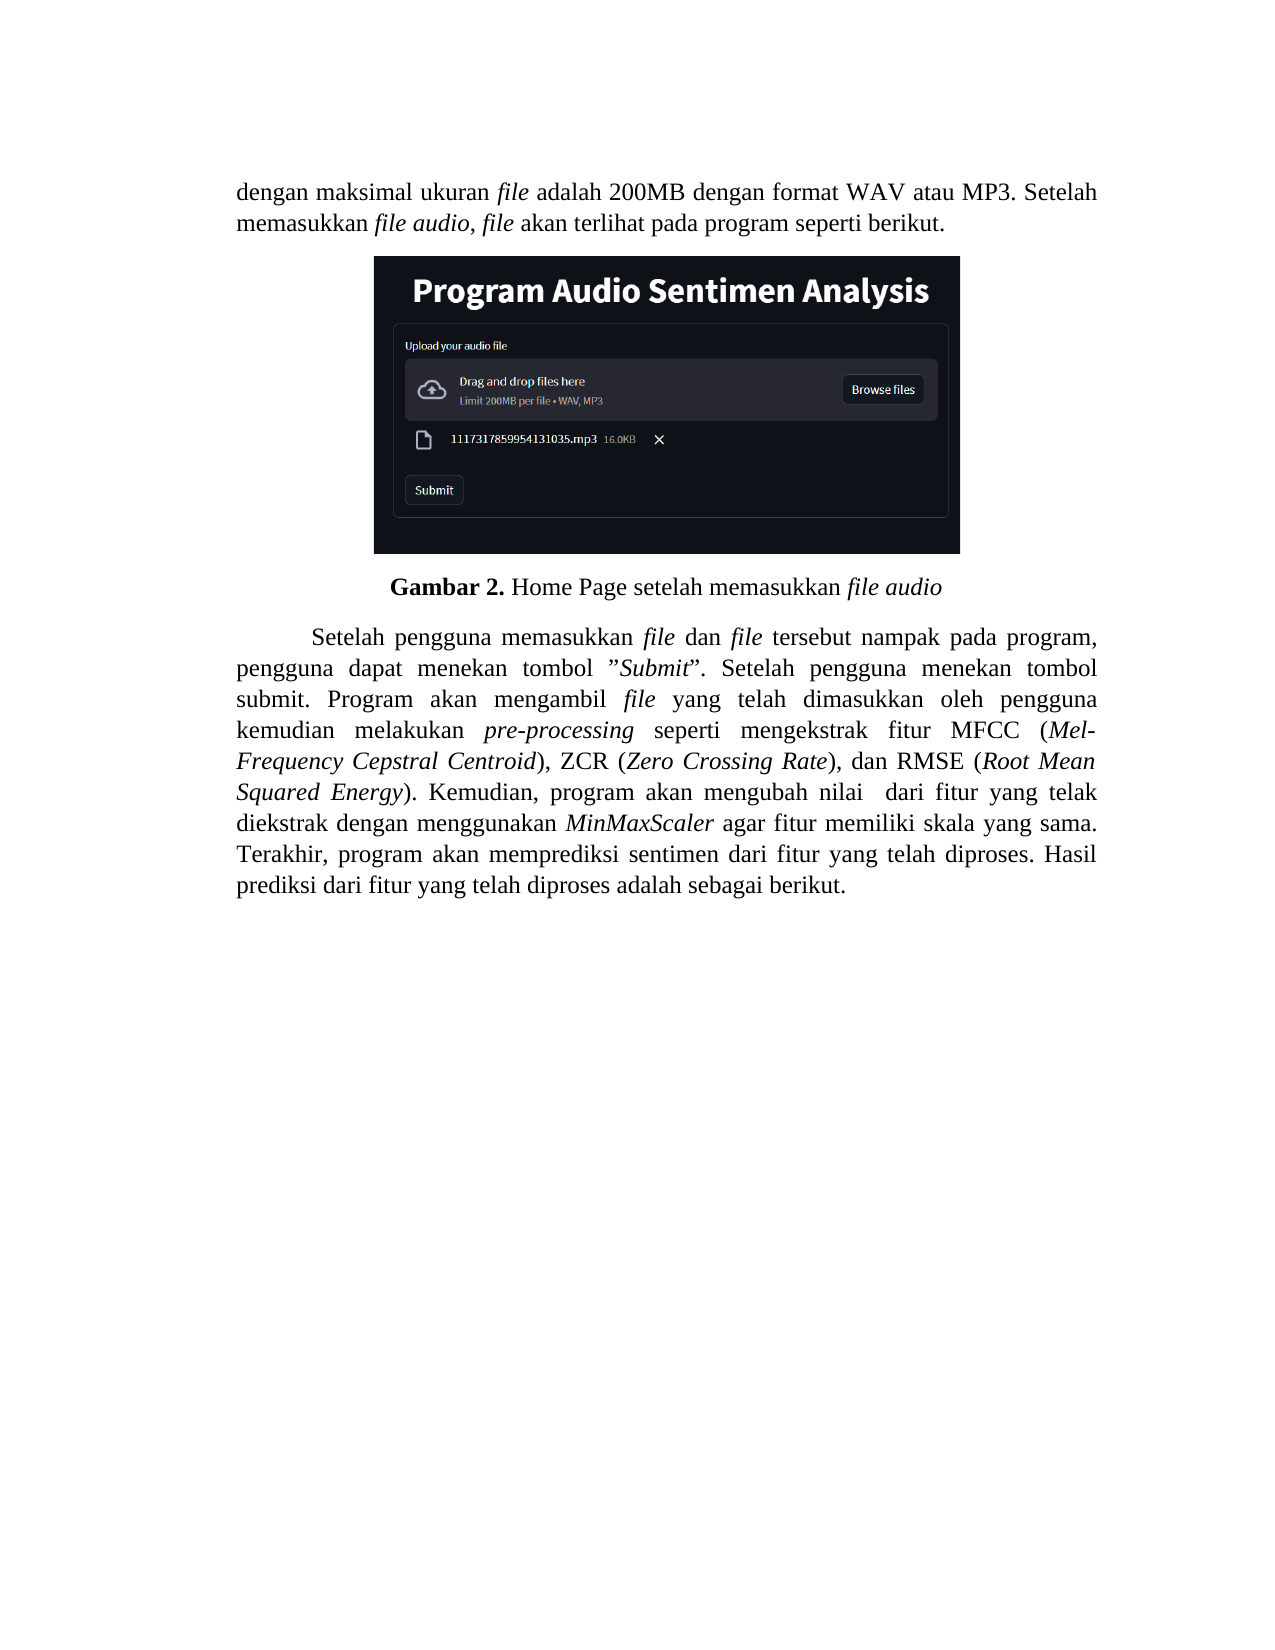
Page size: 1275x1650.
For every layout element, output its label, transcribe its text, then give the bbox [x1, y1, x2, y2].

text Setelah pengguna memasukkan file dan file tersebut nampak pada program, pengguna dapat menekan tombol ”Submit”. Setelah pengguna menekan tombol submit. Program akan mengambil file yang telah dimasukkan oleh pengguna kemudian melakukan pre-processing seperti mengekstrak fitur MFCC (Mel-Frequency Cepstral Centroid), ZCR (Zero Crossing Rate), dan RMSE (Root Mean Squared Energy). Kemudian, program akan mengubah nilai dari fitur yang telak diekstrak dengan menggunakan MinMaxScaler agar fitur memiliki skala yang sama. Terakhir, program akan memprediksi sentimen dari fitur yang telah diproses. Hasil prediksi dari fitur yang telah diproses adalah sebagai berikut. [236, 622, 1098, 899]
text Gambar 2. Home Page setelah memasukkan file audio [236, 572, 1098, 601]
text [236, 177, 1098, 237]
picture [373, 256, 961, 554]
